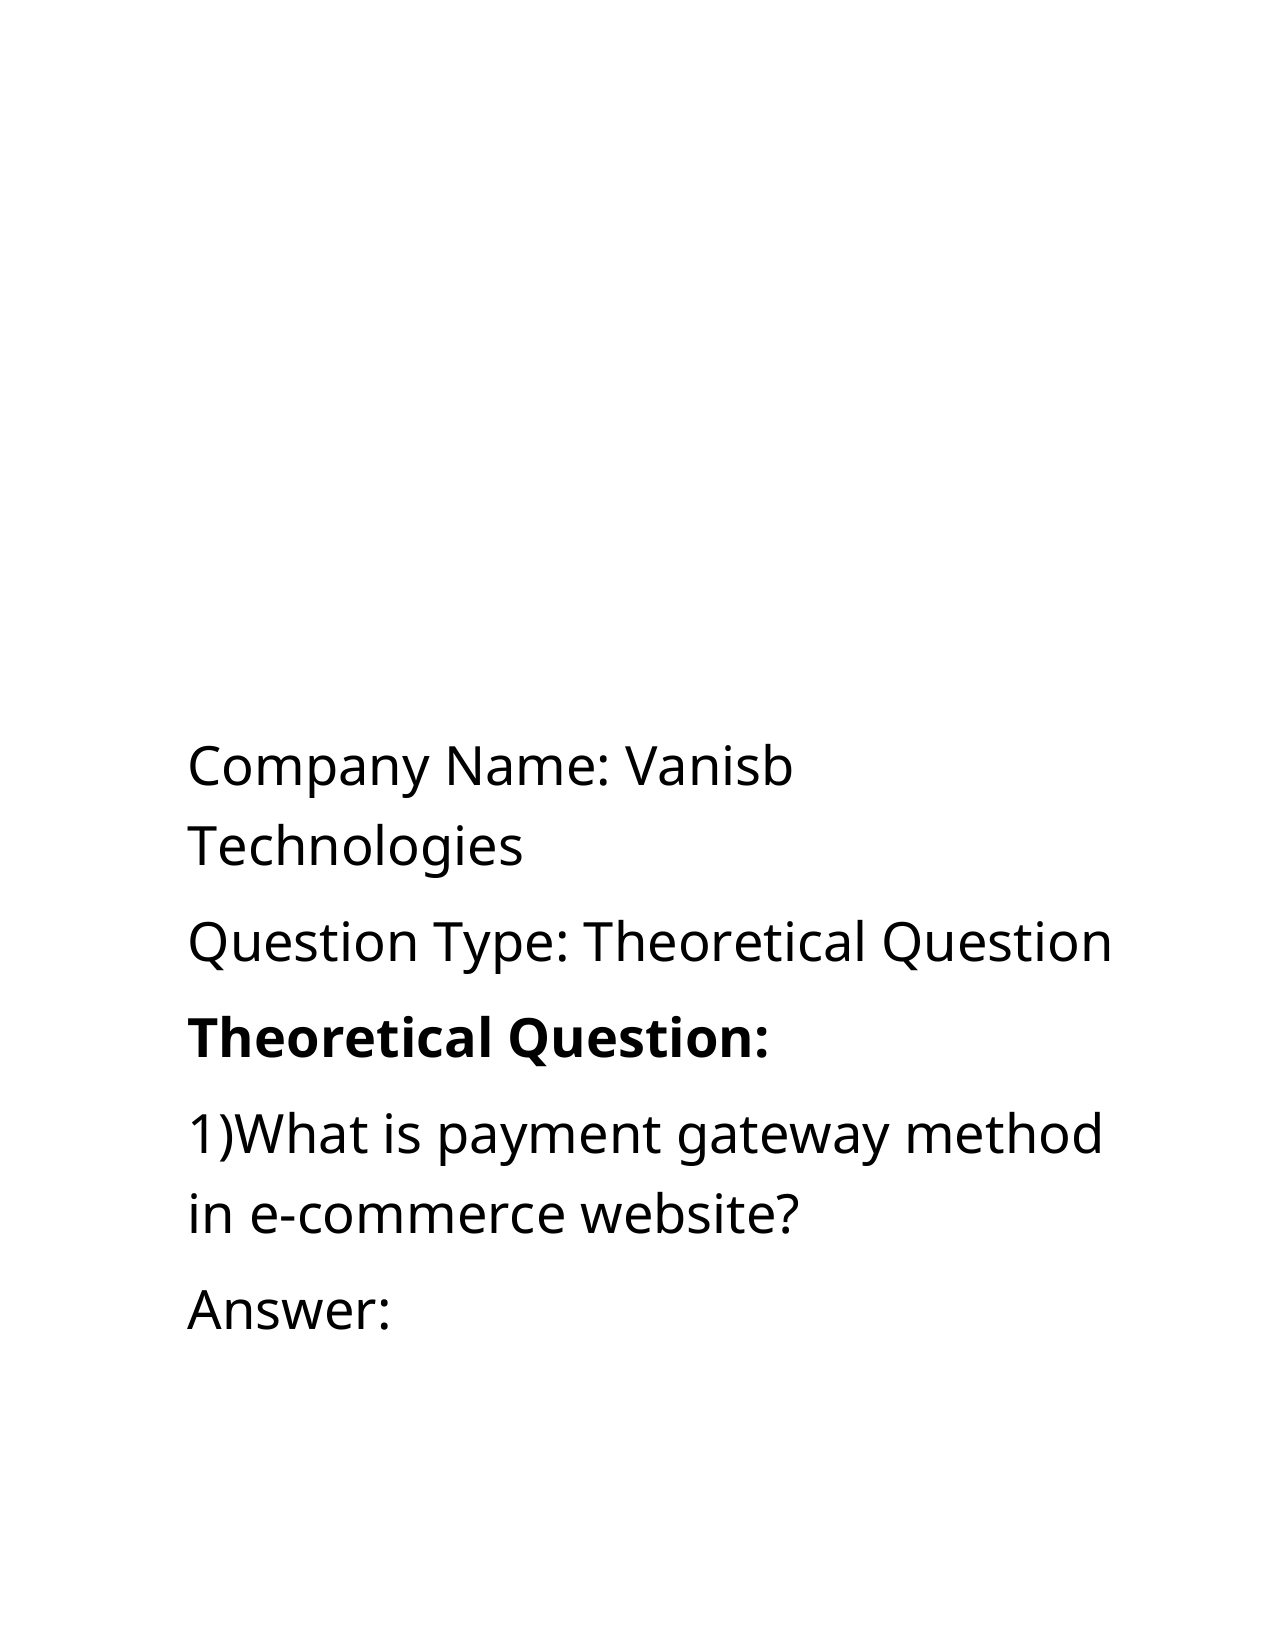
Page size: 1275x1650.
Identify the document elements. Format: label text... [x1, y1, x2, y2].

text 1)What is payment gateway method in e-commerce website? [187, 1096, 1125, 1249]
text Answer: [187, 1272, 1125, 1345]
text Company Name: Vanisb Technologies [187, 727, 1125, 881]
text Question Type: Theoretical Question [187, 903, 1125, 977]
text Theoretical Question: [187, 999, 1125, 1073]
